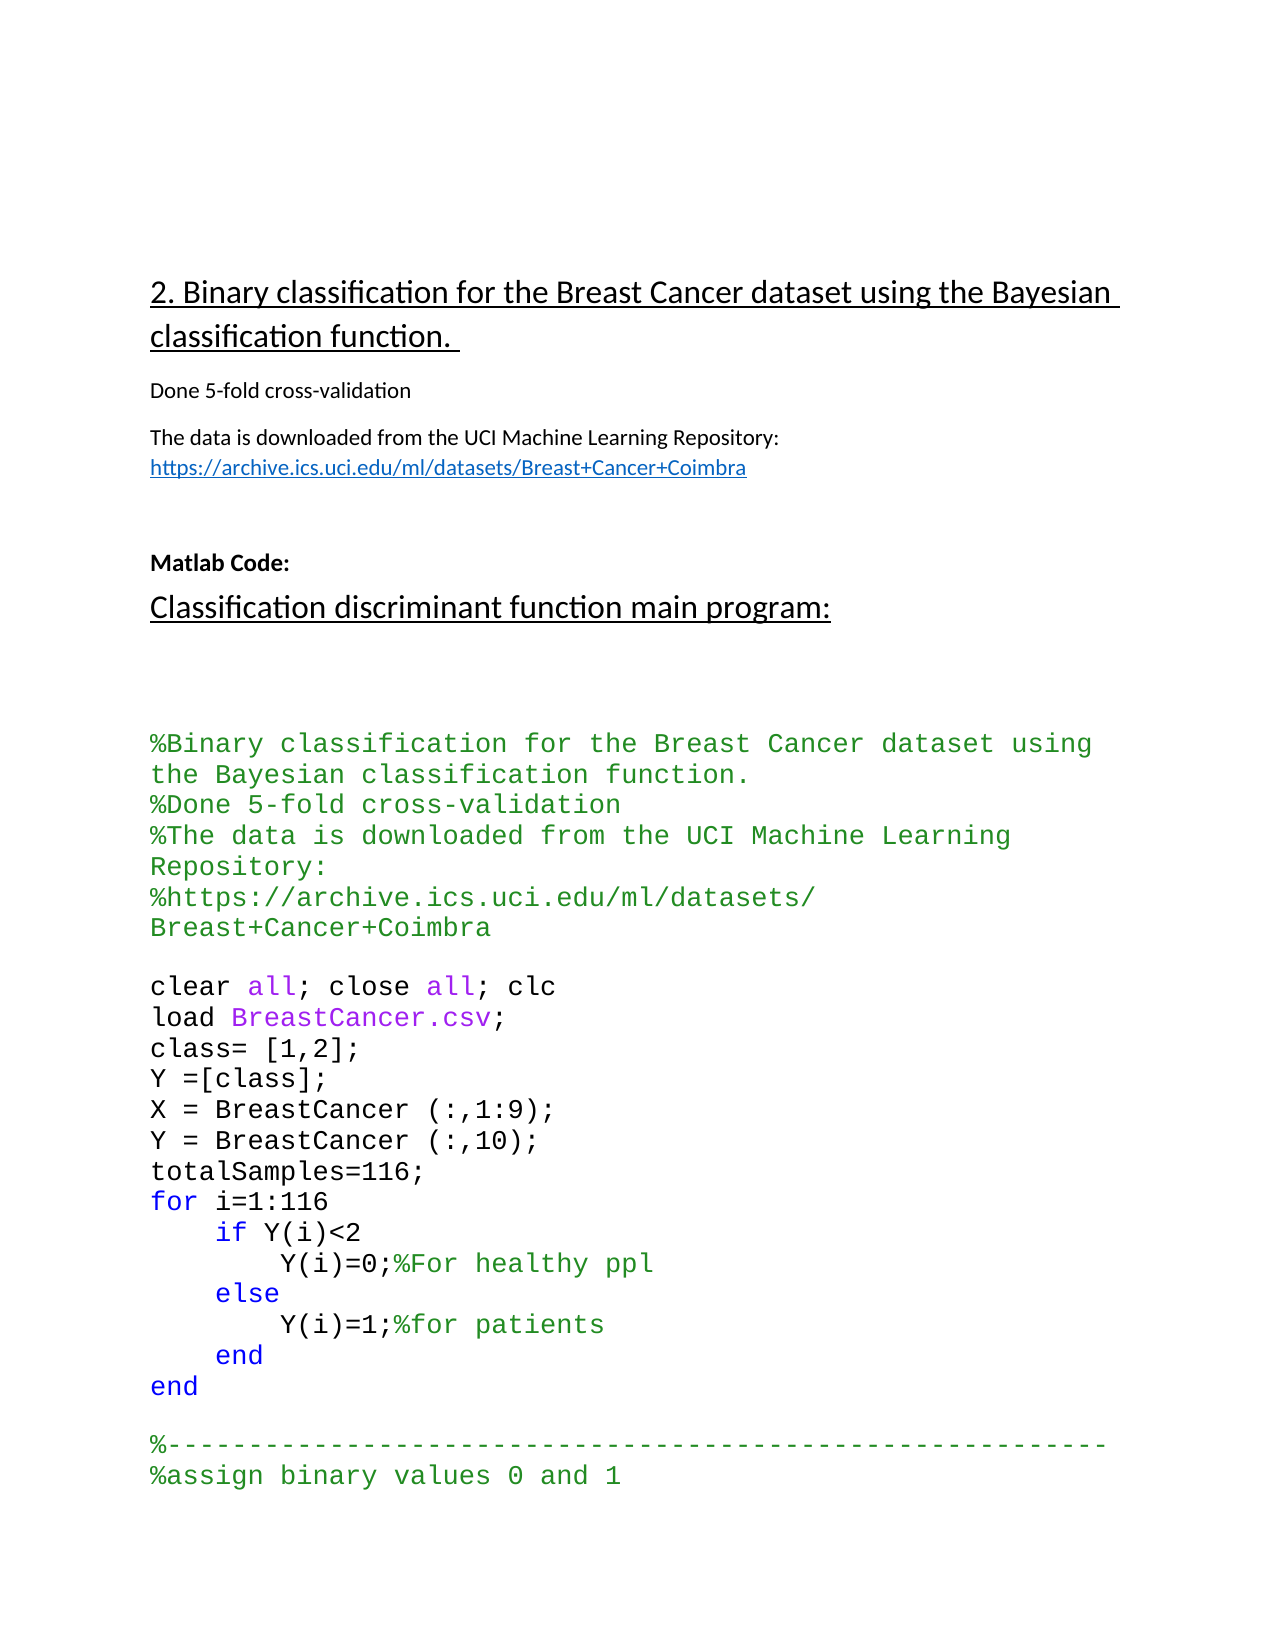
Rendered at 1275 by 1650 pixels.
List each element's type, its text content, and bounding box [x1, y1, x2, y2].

text Classification discriminant function main program: [150, 586, 1125, 627]
text for i=1:116 [150, 1188, 1125, 1219]
text Y(i)=0;%For healthy ppl [150, 1249, 1125, 1280]
text X = BreastCancer (:,1:9); [150, 1096, 1125, 1127]
text Y =[class]; [150, 1065, 1125, 1096]
text end [150, 1342, 1125, 1372]
text end [150, 1372, 1125, 1403]
text Y = BreastCancer (:,10); [150, 1127, 1125, 1157]
text %The data is downloaded from the UCI Machine Learning Repository: [150, 822, 1125, 883]
text 2. Binary classification for the Breast Cancer dataset using the Bayesian classification function. [150, 271, 1125, 356]
text Y(i)=1;%for patients [150, 1311, 1125, 1342]
text load BreastCancer.csv; [150, 1004, 1125, 1034]
text class= [1,2]; [150, 1034, 1125, 1065]
text if Y(i)<2 [150, 1219, 1125, 1249]
text clear all; close all; clc [150, 973, 1125, 1004]
text totalSamples=116; [150, 1157, 1125, 1188]
text %Done 5-fold cross-validation [150, 791, 1125, 822]
text else [150, 1280, 1125, 1311]
text %---------------------------------------------------------- [150, 1431, 1125, 1462]
text Matlab Code: [150, 547, 1125, 577]
text %https://archive.ics.uci.edu/ml/datasets/Breast+Cancer+Coimbra [150, 883, 1125, 945]
text The data is downloaded from the UCI Machine Learning Repository: https://archive.ics.uci.edu/ml/datasets/Breast+Cancer+Coimbra [150, 423, 1125, 481]
text %Binary classification for the Breast Cancer dataset using the Bayesian classification function. [150, 730, 1125, 791]
text %assign binary values 0 and 1 [150, 1462, 1125, 1493]
text Done 5-fold cross-validation [150, 376, 1125, 404]
